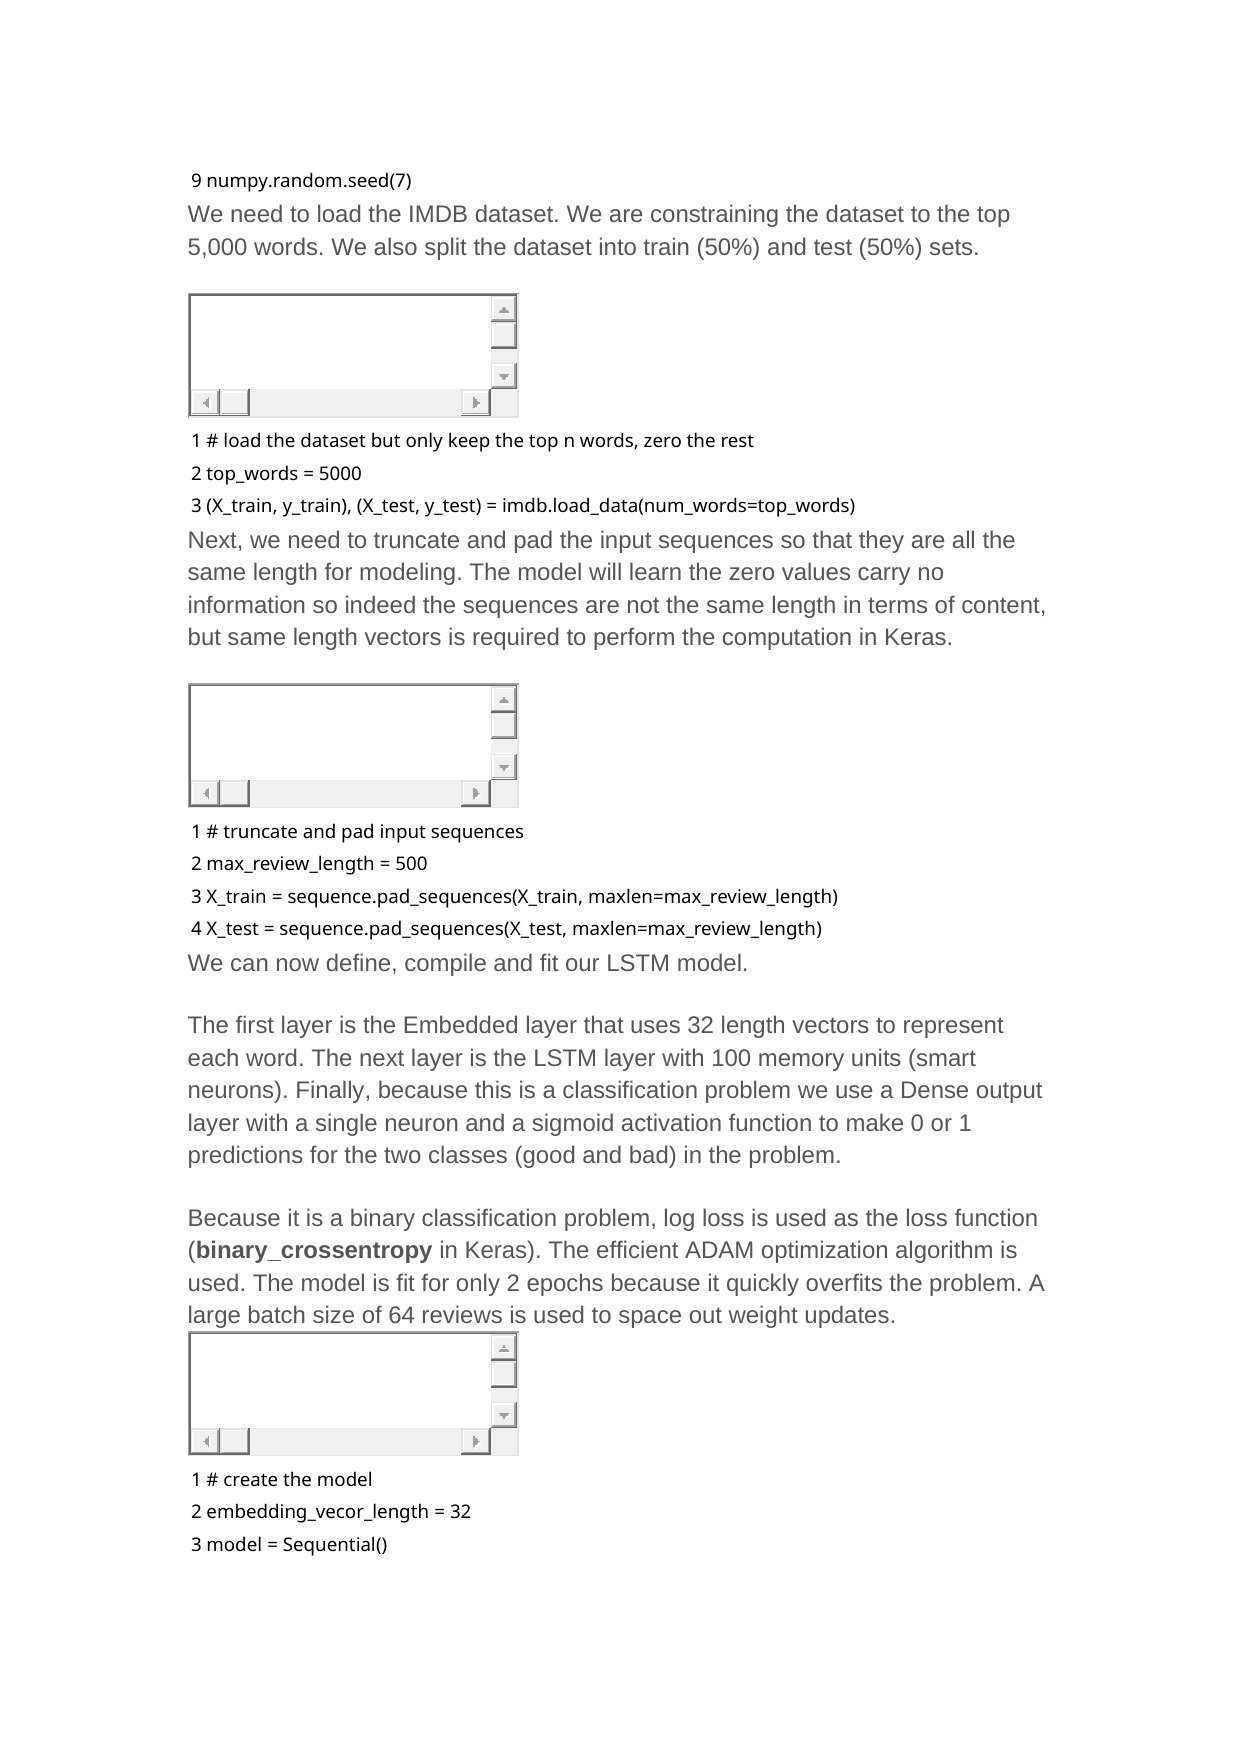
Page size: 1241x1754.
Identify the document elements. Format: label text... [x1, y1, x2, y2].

table_header # load the dataset but only keep the top n words, zero the rest top_words = 5000 (X_train, y_train), (X_test, y_test) = imdb.load_data(num_words=top_words) [205, 423, 1053, 523]
table_header # truncate and pad input sequences max_review_length = 500 X_train = sequence.pad_sequences(X_train, maxlen=max_review_length) X_test = sequence.pad_sequences(X_test, maxlen=max_review_length) [205, 813, 1053, 946]
text Because it is a binary classification problem, log loss is used as the loss function (binary_crossentropy in Keras). The efficient ADAM optimization algorithm is used. The model is fit for only 2 epochs because it quickly overfits the problem. A large batch size of 64 reviews is used to space out weight updates. [187, 1201, 1053, 1331]
table_header 1 2 3 4 5 6 7 8 9 [188, 1461, 205, 1562]
text Next, we need to truncate and pad the input sequences so that they are all the same length for modeling. The model will learn the zero values carry no information so indeed the sequences are not the same length in terms of content, but same length vectors is required to perform the computation in Keras. [187, 523, 1053, 653]
text The first layer is the Embedded layer that uses 32 length vectors to represent each word. The next layer is the LSTM layer with 100 memory units (smart neurons). Finally, because this is a classification problem we use a Dense output layer with a single neuron and a sigmoid activation function to make 0 or 1 predictions for the two classes (good and bad) in the problem. [187, 1009, 1053, 1171]
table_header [205, 162, 1053, 198]
table_header 1 2 3 4 [188, 813, 205, 946]
text We can now define, compile and fit our LSTM model. [187, 946, 1053, 979]
table_header 1 2 3 [188, 423, 205, 523]
text We need to load the IMDB dataset. We are constraining the dataset to the top 5,000 words. We also split the dataset into train (50%) and test (50%) sets. [187, 198, 1053, 263]
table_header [205, 1461, 1053, 1562]
